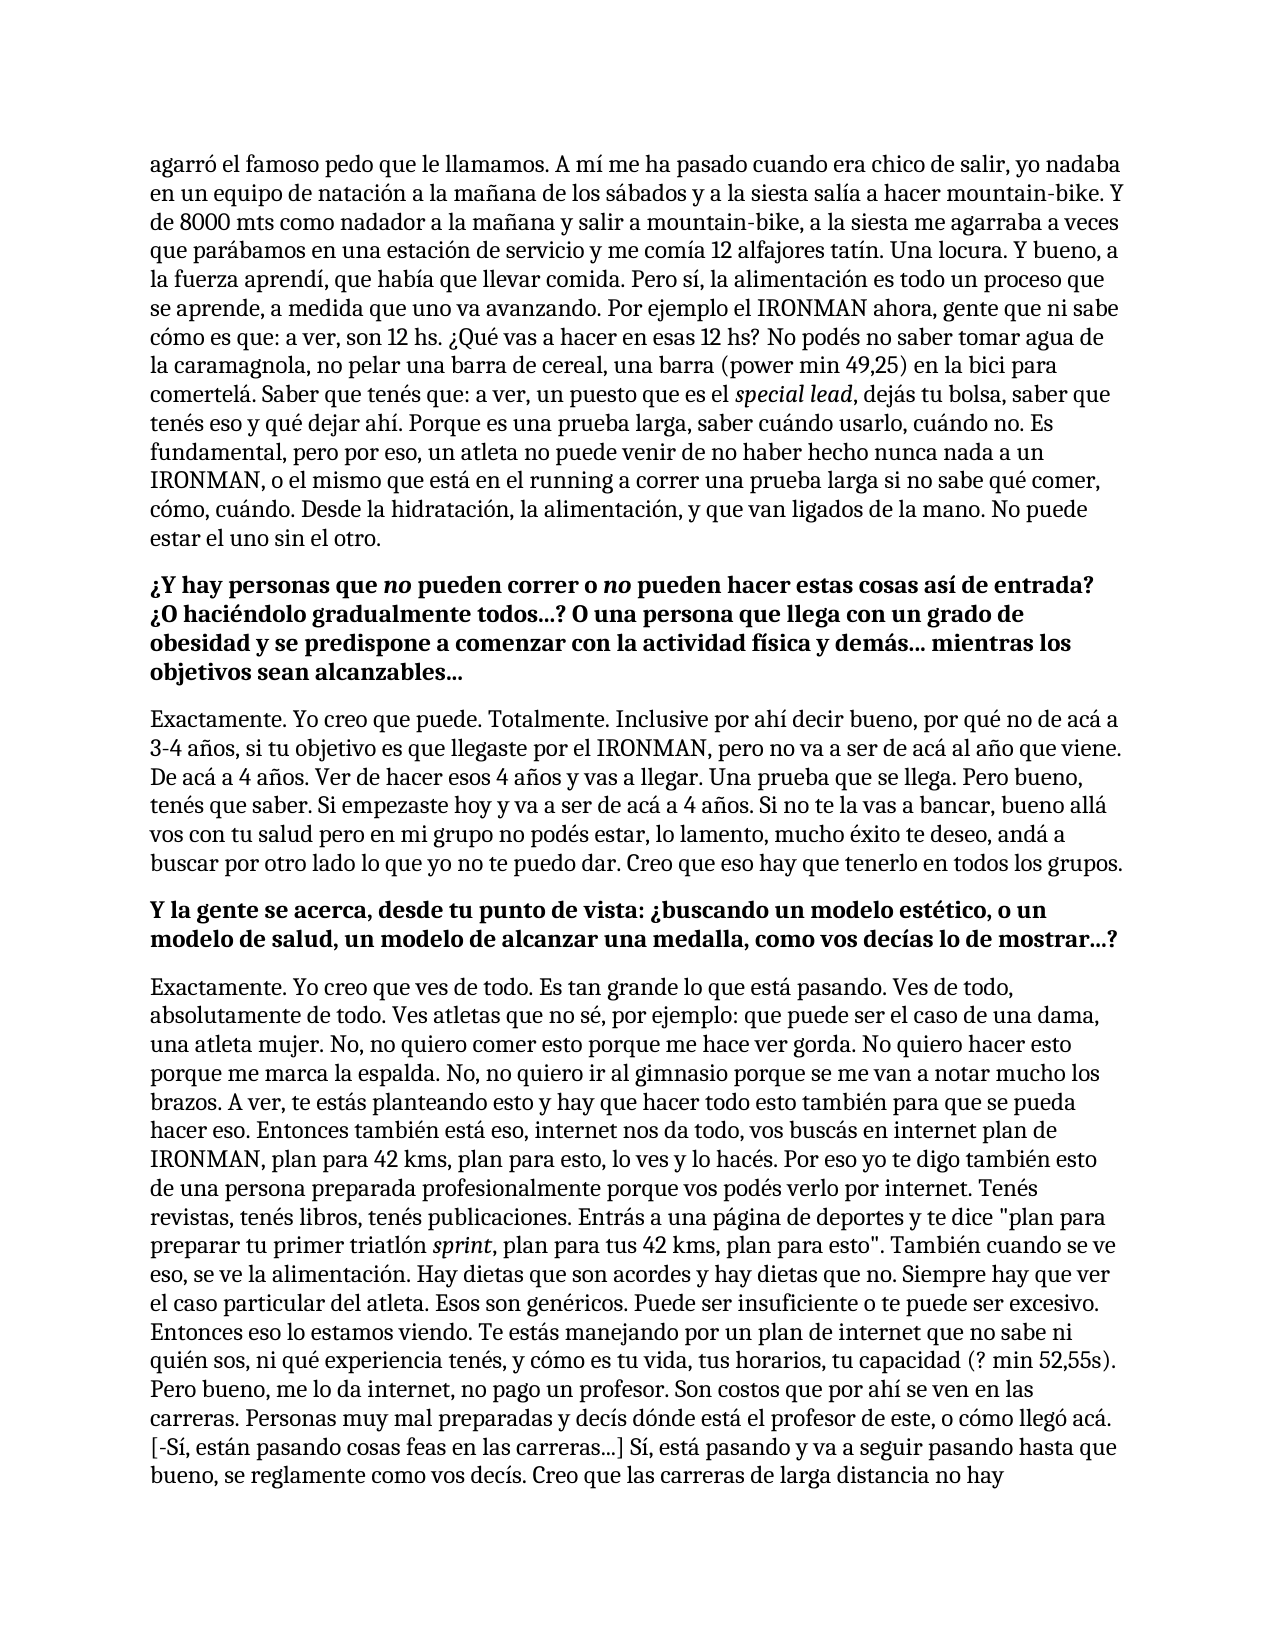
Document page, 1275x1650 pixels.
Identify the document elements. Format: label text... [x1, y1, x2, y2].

text ¿Y hay personas que no pueden correr o no pueden hacer estas cosas así de entrada? ¿O haciéndolo gradualmente todos...? O una persona que llega con un grado de obesidad y se predispone a comenzar con la actividad física y demás... mientras los objetivos sean alcanzables... [150, 571, 1125, 686]
text Exactamente. Yo creo que puede. Totalmente. Inclusive por ahí decir bueno, por qué no de acá a 3-4 años, si tu objetivo es que llegaste por el IRONMAN, pero no va a ser de acá al año que viene. De acá a 4 años. Ver de hacer esos 4 años y vas a llegar. Una prueba que se llega. Pero bueno, tenés que saber. Si empezaste hoy y va a ser de acá a 4 años. Si no te la vas a bancar, bueno allá vos con tu salud pero en mi grupo no podés estar, lo lamento, mucho éxito te deseo, andá a buscar por otro lado lo que yo no te puedo dar. Creo que eso hay que tenerlo en todos los grupos. [150, 705, 1125, 877]
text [150, 150, 1125, 552]
text Y la gente se acerca, desde tu punto de vista: ¿buscando un modelo estético, o un modelo de salud, un modelo de alcanzar una medalla, como vos decías lo de mostrar...? [150, 896, 1125, 954]
